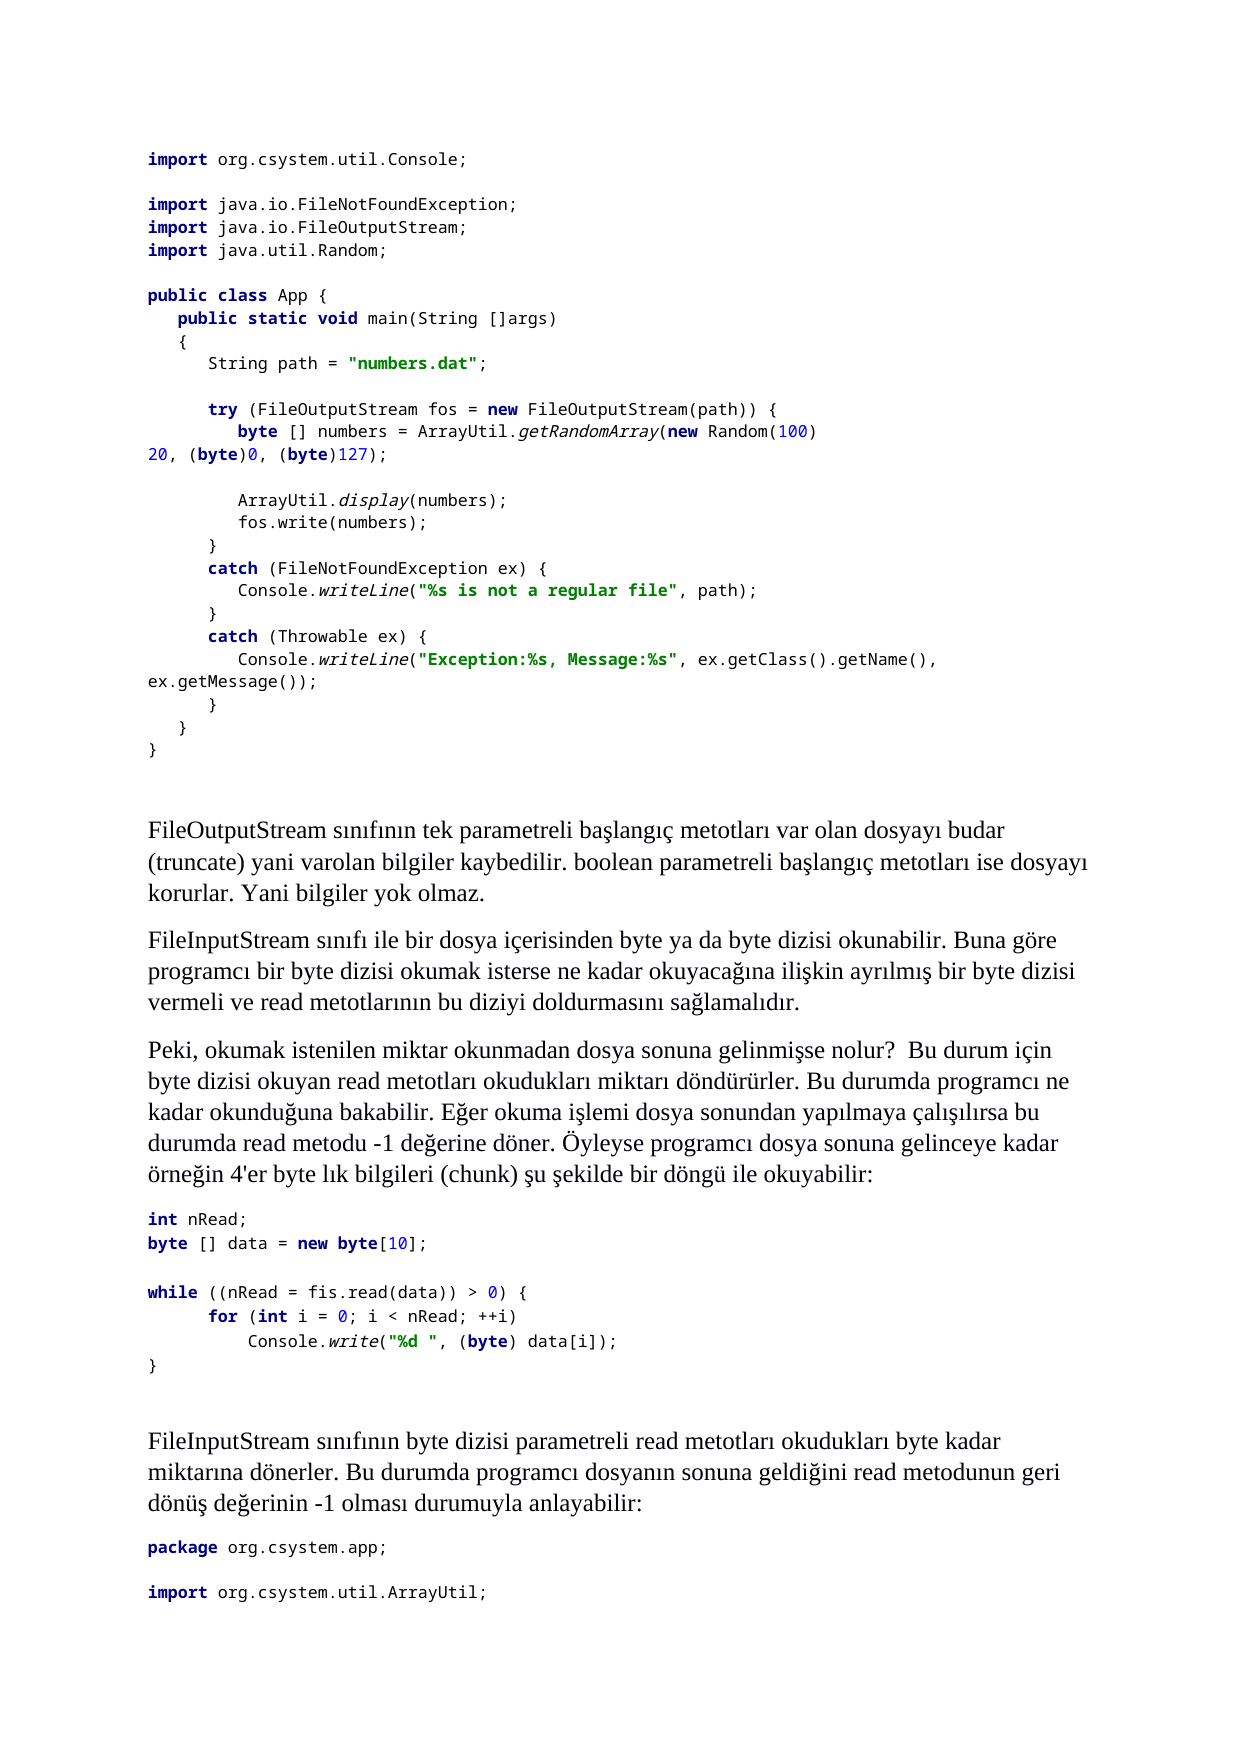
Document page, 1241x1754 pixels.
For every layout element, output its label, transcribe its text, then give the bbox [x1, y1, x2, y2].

text FileOutputStream sınıfının tek parametreli başlangıç metotları var olan dosyayı budar (truncate) yani varolan bilgiler kaybedilir. boolean parametreli başlangıç metotları ise dosyayı korurlar. Yani bilgiler yok olmaz. [148, 816, 1093, 906]
text int nRead; byte [] data = new byte[10]; while ((nRead = fis.read(data)) > 0) { for (int i = 0; i < nRead; ++i) Console.write("%d ", (byte) data[i]); } [148, 1207, 1093, 1407]
text FileInputStream sınıfı ile bir dosya içerisinden byte ya da byte dizisi okunabilir. Buna göre programcı bir byte dizisi okumak isterse ne kadar okuyacağına ilişkin ayrılmış bir byte dizisi vermeli ve read metotlarının bu diziyi doldurmasını sağlamalıdır. [148, 925, 1093, 1016]
text Peki, okumak istenilen miktar okunmadan dosya sonuna gelinmişse nolur? Bu durum için byte dizisi okuyan read metotları okudukları miktarı döndürürler. Bu durumda programcı ne kadar okunduğuna bakabilir. Eğer okuma işlemi dosya sonundan yapılmaya çalışılırsa bu durumda read metodu -1 değerine döner. Öyleyse programcı dosya sonuna gelinceye kadar örneğin 4'er byte lık bilgileri (chunk) şu şekilde bir döngü ile okuyabilir: [148, 1035, 1093, 1188]
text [148, 148, 1093, 443]
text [148, 1536, 1093, 1604]
text FileInputStream sınıfının byte dizisi parametreli read metotları okudukları byte kadar miktarına dönerler. Bu durumda programcı dosyanın sonuna geldiğini read metodunun geri dönüş değerinin -1 olması durumuyla anlayabilir: [148, 1426, 1093, 1517]
text 20, (byte)0, (byte)127); ArrayUtil.display(numbers); fos.write(numbers); } catch (FileNotFoundException ex) { Console.writeLine("%s is not a regular file", path); } catch (Throwable ex) { Console.writeLine("Exception:%s, Message:%s", ex.getClass().getName(), ex.getMessage()); } } } [148, 443, 1093, 784]
